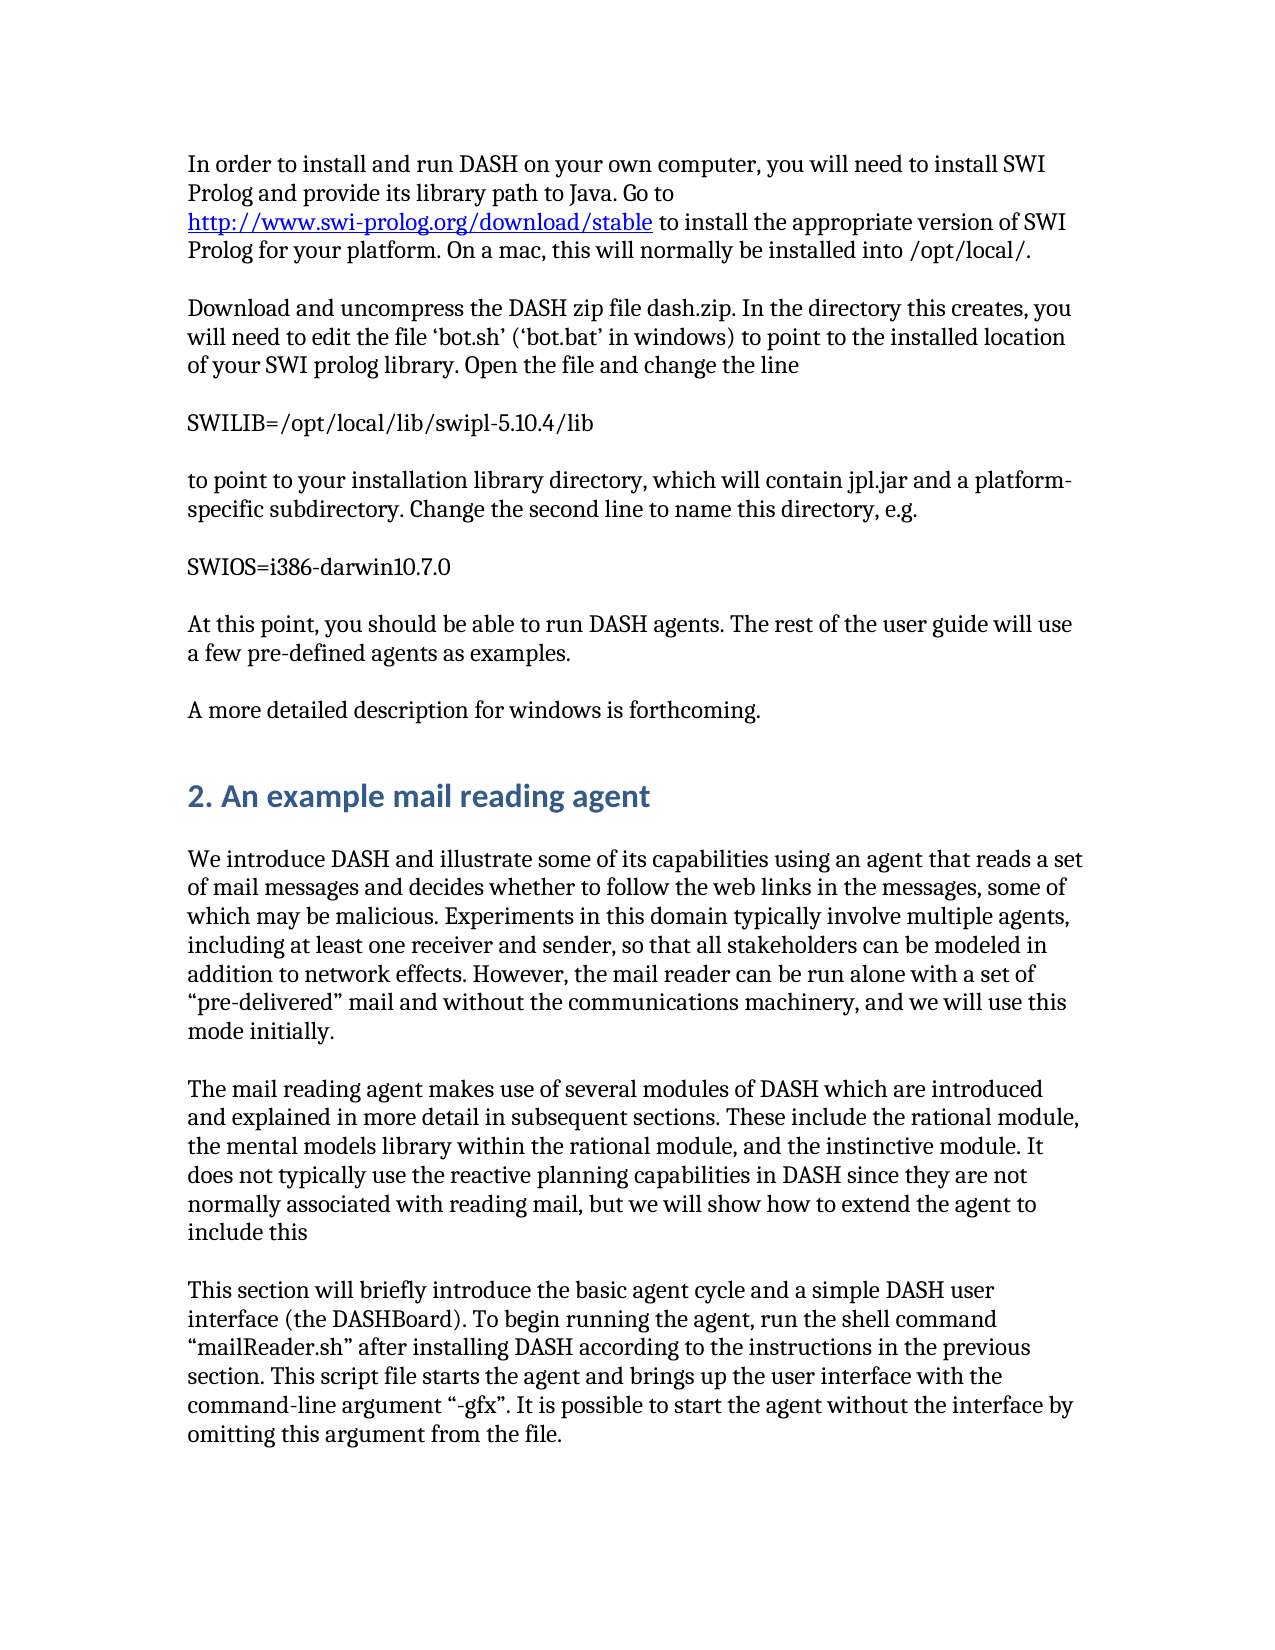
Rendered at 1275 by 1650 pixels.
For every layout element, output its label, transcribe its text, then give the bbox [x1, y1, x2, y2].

text SWILIB=/opt/local/lib/swipl-5.10.4/lib [187, 409, 1087, 437]
text SWIOS=i386-darwin10.7.0 [187, 552, 1087, 581]
text The mail reading agent makes use of several modules of DASH which are introduced and explained in more detail in subsequent sections. These include the rational module, the mental models library within the rational module, and the instinctive module. It does not typically use the reactive planning capabilities in DASH since they are not normally associated with reading mail, but we will show how to extend the agent to include this [187, 1074, 1087, 1247]
text to point to your installation library directory, which will contain jpl.jar and a platform-specific subdirectory. Change the second line to name this directory, e.g. [187, 466, 1087, 524]
text In order to install and run DASH on your own computer, you will need to install SWI Prolog and provide its library path to Java. Go to http://www.swi-prolog.org/download/stable to install the appropriate version of SWI Prolog for your platform. On a mac, this will normally be installed into /opt/local/. [187, 150, 1087, 265]
text Download and uncompress the DASH zip file dash.zip. In the directory this creates, you will need to edit the file ‘bot.sh’ (‘bot.bat’ in windows) to point to the installed location of your SWI prolog library. Open the file and change the line [187, 294, 1087, 380]
text We introduce DASH and illustrate some of its capabilities using an agent that reads a set of mail messages and decides whether to follow the web links in the messages, some of which may be malicious. Experiments in this domain typically involve multiple agents, including at least one receiver and sender, so that all stakeholders can be modeled in addition to network effects. However, the mail reader can be run alone with a set of “pre-delivered” mail and without the communications machinery, and we will use this mode initially. [187, 844, 1087, 1046]
text A more detailed description for windows is forthcoming. [187, 696, 1087, 725]
text This section will briefly introduce the basic agent cycle and a simple DASH user interface (the DASHBoard). To begin running the agent, run the shell command “mailReader.sh” after installing DASH according to the instructions in the previous section. This script file starts the agent and brings up the user interface with the command-line argument “-gfx”. It is possible to start the agent without the interface by omitting this argument from the file. [187, 1276, 1087, 1448]
subtitle 2. An example mail reading agent [187, 775, 1087, 816]
text At this point, you should be able to run DASH agents. The rest of the user guide will use a few pre-defined agents as examples. [187, 610, 1087, 667]
